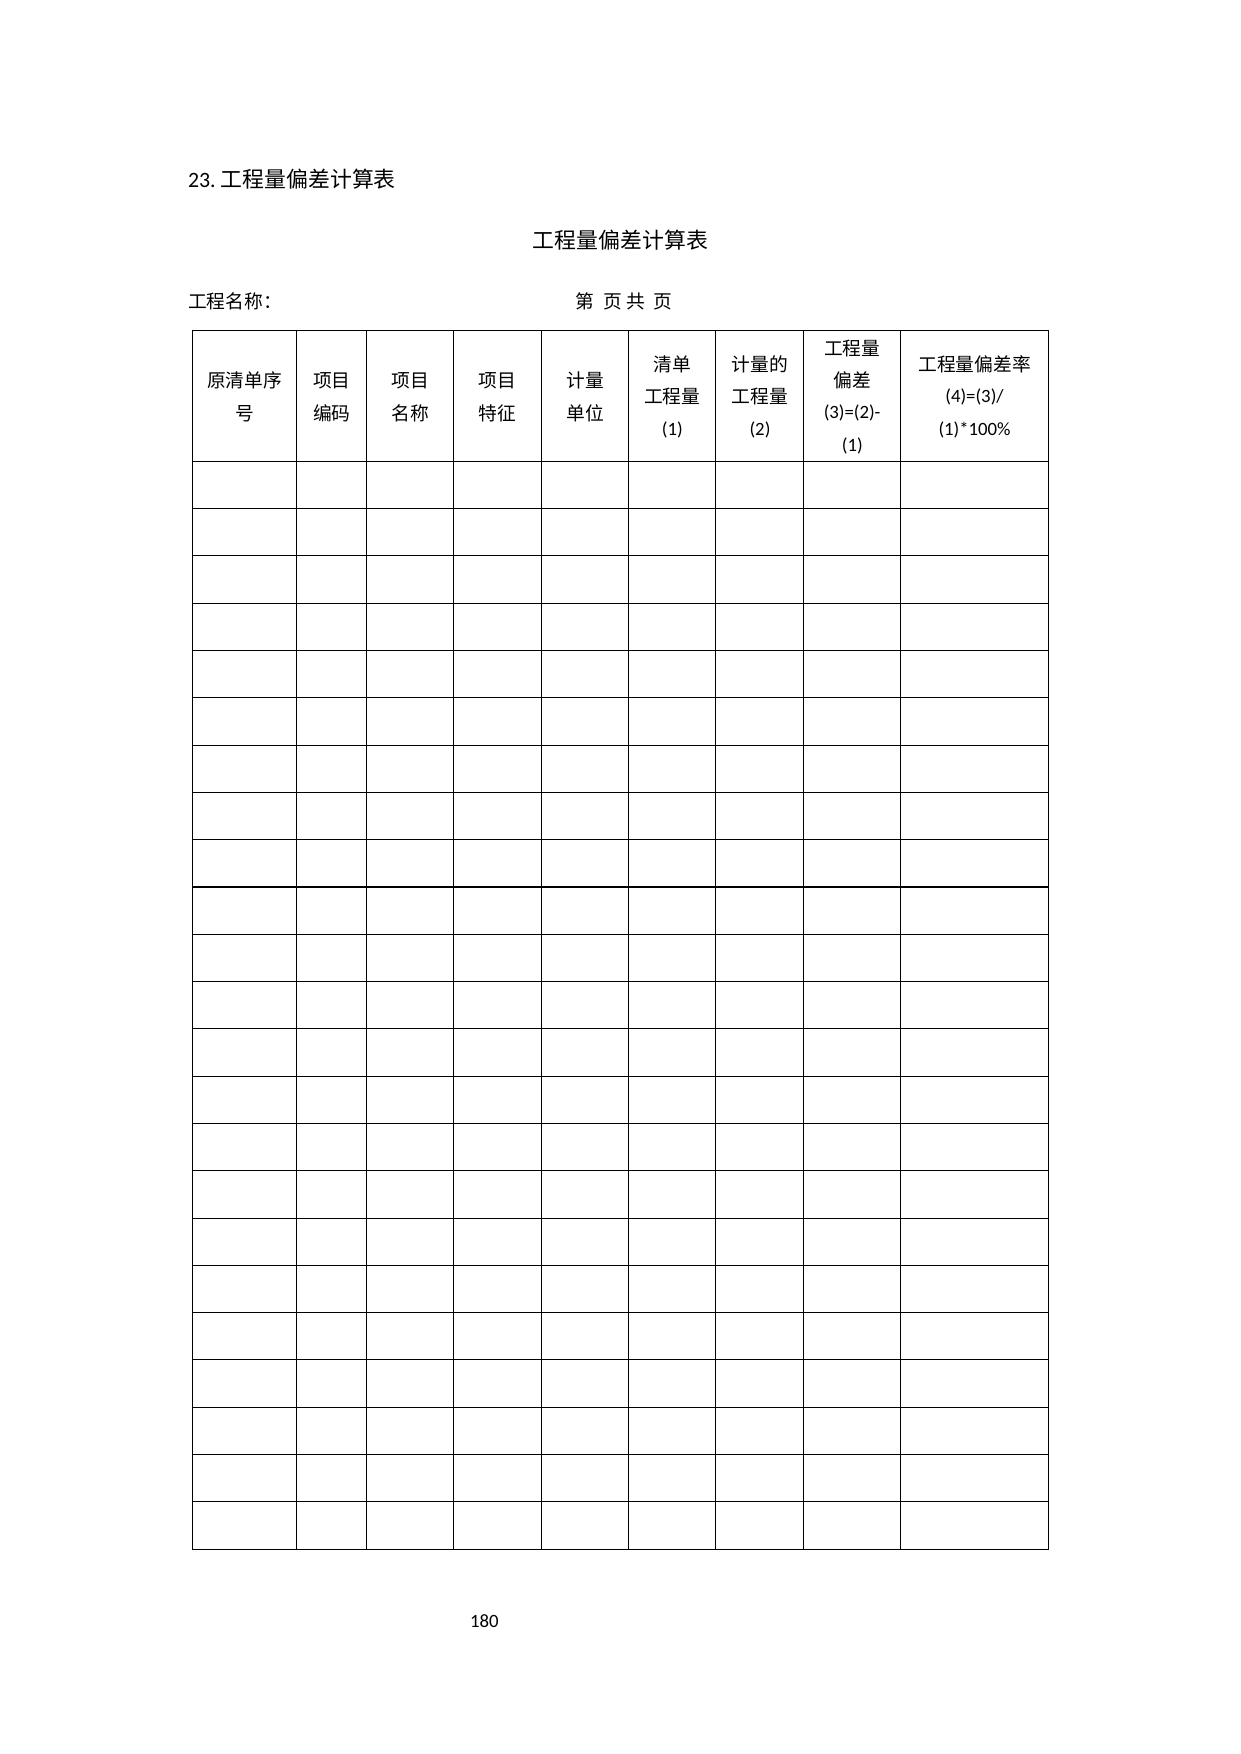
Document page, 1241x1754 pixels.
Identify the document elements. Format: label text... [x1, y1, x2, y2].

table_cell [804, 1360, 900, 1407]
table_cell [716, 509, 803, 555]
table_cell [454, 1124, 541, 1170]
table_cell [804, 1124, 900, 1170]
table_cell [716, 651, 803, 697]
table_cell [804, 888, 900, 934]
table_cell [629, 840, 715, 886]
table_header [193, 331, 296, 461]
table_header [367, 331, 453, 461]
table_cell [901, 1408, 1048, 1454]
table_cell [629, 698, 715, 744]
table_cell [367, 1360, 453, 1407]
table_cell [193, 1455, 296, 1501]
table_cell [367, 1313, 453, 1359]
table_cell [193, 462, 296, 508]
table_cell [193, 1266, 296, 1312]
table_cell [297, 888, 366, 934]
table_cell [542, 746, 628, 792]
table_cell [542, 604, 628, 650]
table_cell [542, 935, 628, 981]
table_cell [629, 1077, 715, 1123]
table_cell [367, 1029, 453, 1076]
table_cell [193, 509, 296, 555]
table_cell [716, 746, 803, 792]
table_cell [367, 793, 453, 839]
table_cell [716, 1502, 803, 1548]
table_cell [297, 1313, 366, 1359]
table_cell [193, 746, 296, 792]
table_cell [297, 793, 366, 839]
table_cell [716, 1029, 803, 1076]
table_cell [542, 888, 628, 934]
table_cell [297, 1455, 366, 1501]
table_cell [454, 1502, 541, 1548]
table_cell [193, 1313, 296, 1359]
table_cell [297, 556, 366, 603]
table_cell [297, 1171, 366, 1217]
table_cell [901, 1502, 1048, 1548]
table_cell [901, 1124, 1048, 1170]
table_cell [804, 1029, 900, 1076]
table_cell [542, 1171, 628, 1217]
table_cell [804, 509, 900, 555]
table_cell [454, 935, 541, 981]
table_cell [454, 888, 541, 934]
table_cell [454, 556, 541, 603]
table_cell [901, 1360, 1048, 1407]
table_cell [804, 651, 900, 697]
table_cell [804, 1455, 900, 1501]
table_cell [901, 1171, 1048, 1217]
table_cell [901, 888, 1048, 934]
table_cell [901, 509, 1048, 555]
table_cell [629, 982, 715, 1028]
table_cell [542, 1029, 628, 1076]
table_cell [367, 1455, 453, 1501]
text 工程量偏差计算表 [188, 223, 1052, 255]
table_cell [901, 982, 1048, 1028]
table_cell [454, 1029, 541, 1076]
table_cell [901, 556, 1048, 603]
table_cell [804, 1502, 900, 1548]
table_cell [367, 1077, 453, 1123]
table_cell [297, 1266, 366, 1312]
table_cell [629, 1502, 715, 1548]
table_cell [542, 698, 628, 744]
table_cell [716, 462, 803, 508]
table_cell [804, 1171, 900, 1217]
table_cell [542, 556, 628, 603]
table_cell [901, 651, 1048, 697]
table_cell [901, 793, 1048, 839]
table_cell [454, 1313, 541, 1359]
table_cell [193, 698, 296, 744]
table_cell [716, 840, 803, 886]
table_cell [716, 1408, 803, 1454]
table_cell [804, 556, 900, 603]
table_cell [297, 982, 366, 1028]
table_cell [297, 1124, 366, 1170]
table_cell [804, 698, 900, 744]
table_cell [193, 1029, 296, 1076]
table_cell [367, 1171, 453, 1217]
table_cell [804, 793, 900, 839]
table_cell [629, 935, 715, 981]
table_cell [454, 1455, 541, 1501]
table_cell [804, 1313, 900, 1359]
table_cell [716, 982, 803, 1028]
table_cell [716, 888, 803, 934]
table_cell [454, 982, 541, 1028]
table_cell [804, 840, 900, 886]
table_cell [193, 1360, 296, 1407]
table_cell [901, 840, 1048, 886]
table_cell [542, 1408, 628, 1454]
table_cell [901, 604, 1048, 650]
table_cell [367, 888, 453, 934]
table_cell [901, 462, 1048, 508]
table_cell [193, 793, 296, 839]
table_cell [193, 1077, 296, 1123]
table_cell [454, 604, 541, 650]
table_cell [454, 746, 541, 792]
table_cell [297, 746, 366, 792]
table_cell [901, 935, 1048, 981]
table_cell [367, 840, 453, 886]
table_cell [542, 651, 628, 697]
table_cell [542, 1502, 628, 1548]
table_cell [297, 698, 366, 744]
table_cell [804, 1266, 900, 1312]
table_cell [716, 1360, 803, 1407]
text 23. 工程量偏差计算表 [188, 162, 1052, 194]
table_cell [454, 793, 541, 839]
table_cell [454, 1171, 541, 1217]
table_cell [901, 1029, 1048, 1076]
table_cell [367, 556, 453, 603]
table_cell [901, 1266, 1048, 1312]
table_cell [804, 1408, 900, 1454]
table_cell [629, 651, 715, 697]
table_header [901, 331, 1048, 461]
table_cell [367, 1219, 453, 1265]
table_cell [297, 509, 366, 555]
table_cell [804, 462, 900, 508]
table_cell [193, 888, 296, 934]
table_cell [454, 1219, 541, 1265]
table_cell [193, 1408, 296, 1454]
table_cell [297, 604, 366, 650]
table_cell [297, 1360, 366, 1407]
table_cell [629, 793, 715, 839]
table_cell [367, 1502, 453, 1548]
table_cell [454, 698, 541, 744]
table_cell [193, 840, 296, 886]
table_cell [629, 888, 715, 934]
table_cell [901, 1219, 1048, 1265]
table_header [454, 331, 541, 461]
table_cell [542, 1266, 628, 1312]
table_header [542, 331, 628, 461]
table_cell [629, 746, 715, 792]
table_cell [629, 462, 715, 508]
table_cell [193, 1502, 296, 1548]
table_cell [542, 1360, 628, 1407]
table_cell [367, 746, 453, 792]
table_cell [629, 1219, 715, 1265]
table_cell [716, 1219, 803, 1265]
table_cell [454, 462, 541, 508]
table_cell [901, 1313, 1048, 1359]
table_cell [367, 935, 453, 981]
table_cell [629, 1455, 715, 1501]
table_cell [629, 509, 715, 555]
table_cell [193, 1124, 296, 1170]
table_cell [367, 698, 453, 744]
text 工程名称： 第 页 共 页 [188, 284, 1052, 316]
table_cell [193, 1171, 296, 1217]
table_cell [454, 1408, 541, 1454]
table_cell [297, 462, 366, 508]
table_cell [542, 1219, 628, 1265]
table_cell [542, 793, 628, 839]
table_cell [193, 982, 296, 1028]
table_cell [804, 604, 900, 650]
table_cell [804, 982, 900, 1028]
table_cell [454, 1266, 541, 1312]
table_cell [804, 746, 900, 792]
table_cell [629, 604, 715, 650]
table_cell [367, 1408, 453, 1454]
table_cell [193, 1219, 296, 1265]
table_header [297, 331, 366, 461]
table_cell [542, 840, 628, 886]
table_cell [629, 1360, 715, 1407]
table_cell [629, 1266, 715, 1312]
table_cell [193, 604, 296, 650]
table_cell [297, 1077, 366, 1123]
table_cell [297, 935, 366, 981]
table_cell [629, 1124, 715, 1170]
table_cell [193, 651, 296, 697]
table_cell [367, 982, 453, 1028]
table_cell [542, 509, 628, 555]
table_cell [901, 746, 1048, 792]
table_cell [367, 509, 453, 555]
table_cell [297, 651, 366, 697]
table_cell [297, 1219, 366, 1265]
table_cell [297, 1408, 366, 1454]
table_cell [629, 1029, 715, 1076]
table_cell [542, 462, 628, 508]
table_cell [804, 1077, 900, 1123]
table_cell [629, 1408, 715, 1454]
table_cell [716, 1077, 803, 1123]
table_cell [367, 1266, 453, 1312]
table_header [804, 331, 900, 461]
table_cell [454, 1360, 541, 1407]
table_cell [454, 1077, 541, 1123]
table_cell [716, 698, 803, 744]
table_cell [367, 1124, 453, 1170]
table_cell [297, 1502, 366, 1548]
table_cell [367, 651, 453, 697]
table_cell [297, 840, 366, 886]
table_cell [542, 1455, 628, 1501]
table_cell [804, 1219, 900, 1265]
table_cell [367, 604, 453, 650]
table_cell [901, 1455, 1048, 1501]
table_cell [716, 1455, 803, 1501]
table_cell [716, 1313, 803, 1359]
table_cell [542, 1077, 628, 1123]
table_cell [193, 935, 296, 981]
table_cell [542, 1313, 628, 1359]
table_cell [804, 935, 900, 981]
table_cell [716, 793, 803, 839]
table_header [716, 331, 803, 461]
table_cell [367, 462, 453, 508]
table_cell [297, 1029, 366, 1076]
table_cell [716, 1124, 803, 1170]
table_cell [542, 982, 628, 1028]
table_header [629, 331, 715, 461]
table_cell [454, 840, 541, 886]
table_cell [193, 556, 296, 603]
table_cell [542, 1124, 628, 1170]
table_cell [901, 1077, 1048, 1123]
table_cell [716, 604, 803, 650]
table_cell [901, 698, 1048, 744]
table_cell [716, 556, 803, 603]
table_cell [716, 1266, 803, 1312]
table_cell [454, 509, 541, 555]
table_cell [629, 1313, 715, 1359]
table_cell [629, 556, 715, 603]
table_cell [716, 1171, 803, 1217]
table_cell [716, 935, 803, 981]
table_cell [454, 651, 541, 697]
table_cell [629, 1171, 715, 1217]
